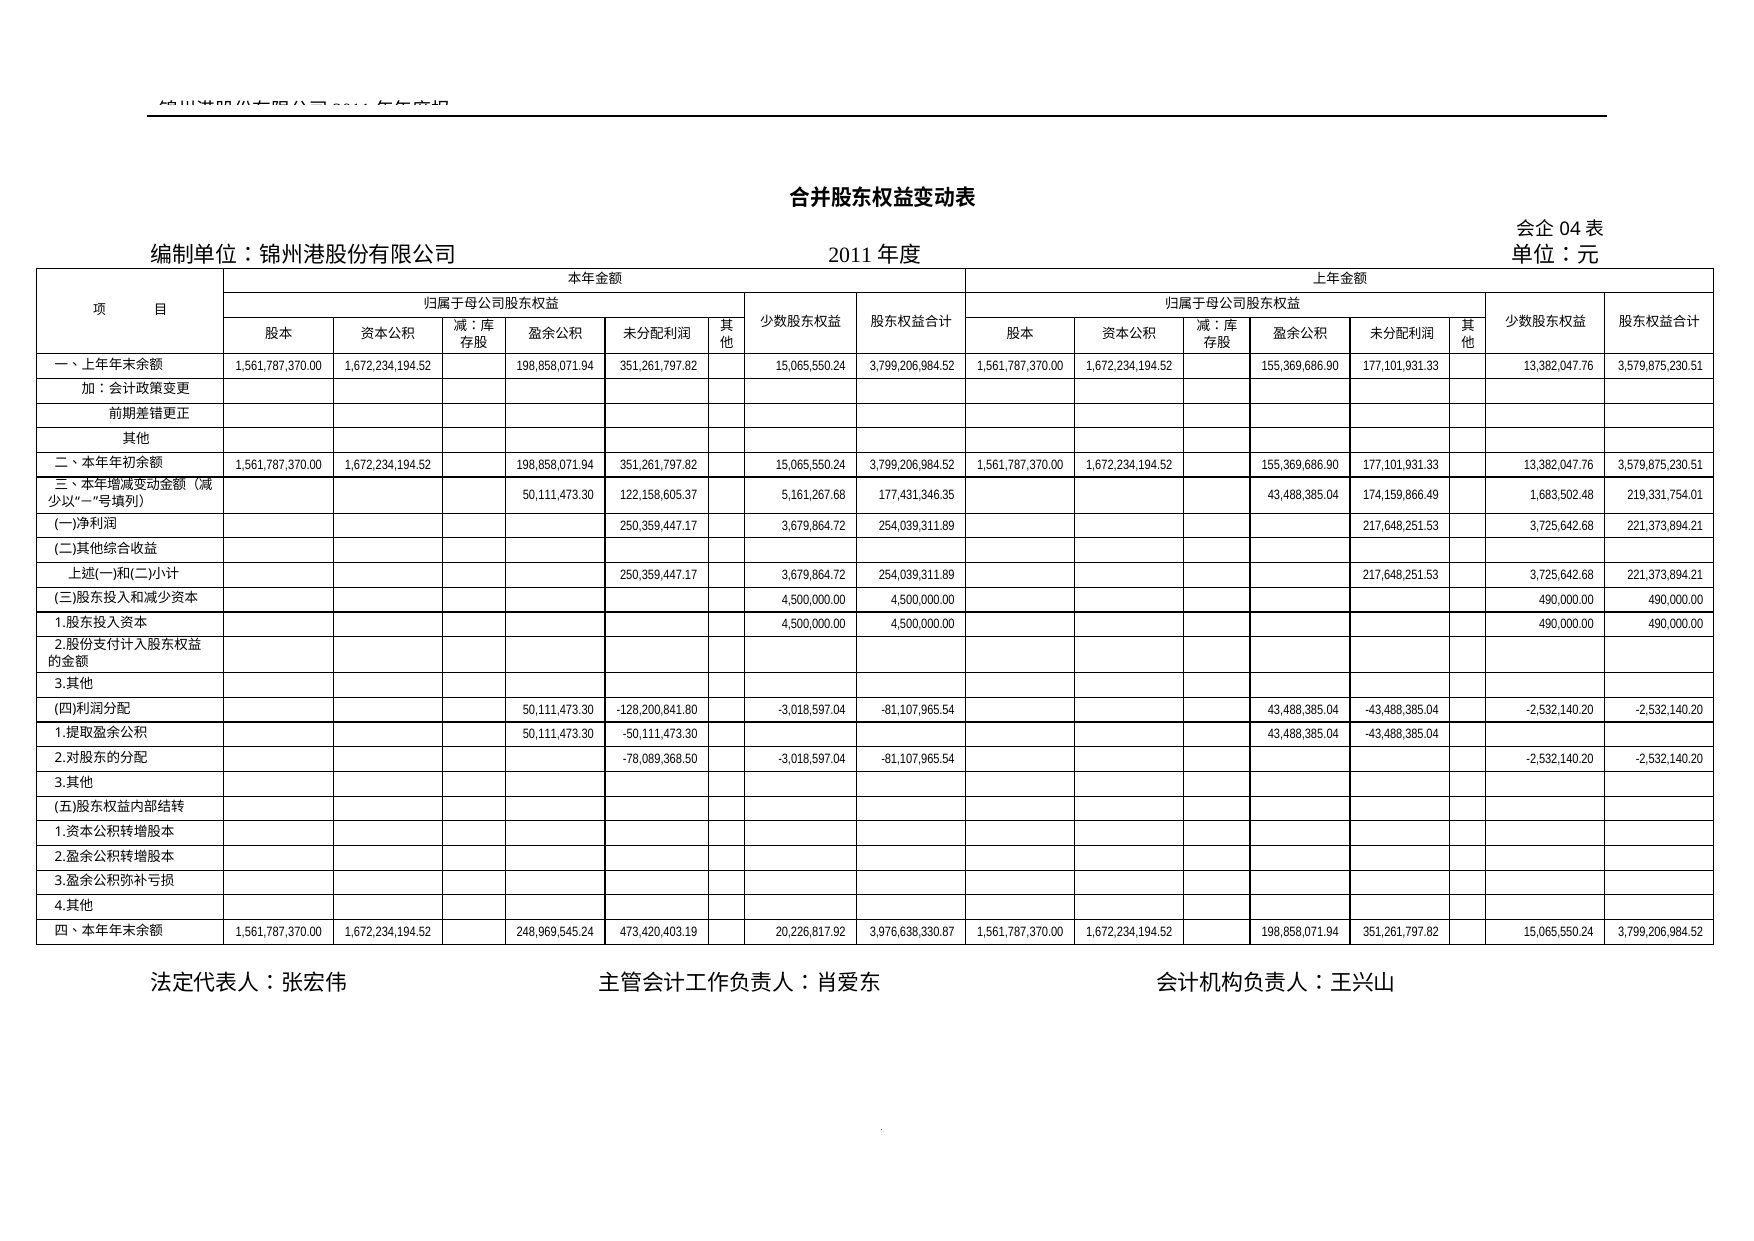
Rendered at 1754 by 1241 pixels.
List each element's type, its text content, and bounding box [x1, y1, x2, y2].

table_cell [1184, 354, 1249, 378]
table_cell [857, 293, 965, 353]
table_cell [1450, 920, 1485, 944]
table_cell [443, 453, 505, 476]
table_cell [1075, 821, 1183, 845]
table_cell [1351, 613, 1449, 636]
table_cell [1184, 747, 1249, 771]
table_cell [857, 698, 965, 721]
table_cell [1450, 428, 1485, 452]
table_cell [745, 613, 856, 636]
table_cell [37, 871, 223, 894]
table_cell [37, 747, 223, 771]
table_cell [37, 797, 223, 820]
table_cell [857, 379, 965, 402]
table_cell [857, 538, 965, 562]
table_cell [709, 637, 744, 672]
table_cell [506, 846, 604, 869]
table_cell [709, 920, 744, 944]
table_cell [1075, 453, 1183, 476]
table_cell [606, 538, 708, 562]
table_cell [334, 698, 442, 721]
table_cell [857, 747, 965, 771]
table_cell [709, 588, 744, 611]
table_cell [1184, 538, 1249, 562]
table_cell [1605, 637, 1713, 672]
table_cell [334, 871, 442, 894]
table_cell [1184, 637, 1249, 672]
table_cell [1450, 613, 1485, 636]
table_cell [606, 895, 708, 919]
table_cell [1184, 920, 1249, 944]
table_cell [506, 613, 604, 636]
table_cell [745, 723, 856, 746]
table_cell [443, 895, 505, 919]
text 会企 04 表 [980, 215, 1604, 240]
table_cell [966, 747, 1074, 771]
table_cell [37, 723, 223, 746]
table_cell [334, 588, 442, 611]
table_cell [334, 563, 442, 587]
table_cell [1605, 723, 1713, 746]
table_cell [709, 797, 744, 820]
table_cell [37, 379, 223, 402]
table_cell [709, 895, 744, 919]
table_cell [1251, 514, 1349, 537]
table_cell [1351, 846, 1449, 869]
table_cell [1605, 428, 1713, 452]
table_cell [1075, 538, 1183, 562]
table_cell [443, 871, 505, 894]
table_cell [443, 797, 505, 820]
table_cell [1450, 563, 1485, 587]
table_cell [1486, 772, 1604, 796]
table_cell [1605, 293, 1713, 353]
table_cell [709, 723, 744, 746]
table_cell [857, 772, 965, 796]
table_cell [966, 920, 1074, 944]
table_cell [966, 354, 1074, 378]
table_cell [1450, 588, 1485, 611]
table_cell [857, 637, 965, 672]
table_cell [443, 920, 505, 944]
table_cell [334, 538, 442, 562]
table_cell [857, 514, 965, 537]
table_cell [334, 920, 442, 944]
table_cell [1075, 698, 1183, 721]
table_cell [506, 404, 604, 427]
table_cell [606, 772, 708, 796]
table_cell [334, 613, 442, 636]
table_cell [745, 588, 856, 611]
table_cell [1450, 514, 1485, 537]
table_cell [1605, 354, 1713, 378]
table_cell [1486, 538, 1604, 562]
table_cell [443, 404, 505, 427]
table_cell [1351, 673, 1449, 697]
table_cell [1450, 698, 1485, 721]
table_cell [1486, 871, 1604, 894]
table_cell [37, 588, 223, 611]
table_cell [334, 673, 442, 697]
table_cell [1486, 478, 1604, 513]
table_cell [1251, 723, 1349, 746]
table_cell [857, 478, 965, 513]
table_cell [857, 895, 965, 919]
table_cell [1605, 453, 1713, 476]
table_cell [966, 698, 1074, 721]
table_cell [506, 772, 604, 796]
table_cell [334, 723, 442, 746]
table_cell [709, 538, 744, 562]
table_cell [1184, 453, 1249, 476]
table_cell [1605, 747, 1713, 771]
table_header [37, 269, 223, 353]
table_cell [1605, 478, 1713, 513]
text 编制单位：锦州港股份有限公司 2011 年度 单位：元 [150, 240, 1727, 267]
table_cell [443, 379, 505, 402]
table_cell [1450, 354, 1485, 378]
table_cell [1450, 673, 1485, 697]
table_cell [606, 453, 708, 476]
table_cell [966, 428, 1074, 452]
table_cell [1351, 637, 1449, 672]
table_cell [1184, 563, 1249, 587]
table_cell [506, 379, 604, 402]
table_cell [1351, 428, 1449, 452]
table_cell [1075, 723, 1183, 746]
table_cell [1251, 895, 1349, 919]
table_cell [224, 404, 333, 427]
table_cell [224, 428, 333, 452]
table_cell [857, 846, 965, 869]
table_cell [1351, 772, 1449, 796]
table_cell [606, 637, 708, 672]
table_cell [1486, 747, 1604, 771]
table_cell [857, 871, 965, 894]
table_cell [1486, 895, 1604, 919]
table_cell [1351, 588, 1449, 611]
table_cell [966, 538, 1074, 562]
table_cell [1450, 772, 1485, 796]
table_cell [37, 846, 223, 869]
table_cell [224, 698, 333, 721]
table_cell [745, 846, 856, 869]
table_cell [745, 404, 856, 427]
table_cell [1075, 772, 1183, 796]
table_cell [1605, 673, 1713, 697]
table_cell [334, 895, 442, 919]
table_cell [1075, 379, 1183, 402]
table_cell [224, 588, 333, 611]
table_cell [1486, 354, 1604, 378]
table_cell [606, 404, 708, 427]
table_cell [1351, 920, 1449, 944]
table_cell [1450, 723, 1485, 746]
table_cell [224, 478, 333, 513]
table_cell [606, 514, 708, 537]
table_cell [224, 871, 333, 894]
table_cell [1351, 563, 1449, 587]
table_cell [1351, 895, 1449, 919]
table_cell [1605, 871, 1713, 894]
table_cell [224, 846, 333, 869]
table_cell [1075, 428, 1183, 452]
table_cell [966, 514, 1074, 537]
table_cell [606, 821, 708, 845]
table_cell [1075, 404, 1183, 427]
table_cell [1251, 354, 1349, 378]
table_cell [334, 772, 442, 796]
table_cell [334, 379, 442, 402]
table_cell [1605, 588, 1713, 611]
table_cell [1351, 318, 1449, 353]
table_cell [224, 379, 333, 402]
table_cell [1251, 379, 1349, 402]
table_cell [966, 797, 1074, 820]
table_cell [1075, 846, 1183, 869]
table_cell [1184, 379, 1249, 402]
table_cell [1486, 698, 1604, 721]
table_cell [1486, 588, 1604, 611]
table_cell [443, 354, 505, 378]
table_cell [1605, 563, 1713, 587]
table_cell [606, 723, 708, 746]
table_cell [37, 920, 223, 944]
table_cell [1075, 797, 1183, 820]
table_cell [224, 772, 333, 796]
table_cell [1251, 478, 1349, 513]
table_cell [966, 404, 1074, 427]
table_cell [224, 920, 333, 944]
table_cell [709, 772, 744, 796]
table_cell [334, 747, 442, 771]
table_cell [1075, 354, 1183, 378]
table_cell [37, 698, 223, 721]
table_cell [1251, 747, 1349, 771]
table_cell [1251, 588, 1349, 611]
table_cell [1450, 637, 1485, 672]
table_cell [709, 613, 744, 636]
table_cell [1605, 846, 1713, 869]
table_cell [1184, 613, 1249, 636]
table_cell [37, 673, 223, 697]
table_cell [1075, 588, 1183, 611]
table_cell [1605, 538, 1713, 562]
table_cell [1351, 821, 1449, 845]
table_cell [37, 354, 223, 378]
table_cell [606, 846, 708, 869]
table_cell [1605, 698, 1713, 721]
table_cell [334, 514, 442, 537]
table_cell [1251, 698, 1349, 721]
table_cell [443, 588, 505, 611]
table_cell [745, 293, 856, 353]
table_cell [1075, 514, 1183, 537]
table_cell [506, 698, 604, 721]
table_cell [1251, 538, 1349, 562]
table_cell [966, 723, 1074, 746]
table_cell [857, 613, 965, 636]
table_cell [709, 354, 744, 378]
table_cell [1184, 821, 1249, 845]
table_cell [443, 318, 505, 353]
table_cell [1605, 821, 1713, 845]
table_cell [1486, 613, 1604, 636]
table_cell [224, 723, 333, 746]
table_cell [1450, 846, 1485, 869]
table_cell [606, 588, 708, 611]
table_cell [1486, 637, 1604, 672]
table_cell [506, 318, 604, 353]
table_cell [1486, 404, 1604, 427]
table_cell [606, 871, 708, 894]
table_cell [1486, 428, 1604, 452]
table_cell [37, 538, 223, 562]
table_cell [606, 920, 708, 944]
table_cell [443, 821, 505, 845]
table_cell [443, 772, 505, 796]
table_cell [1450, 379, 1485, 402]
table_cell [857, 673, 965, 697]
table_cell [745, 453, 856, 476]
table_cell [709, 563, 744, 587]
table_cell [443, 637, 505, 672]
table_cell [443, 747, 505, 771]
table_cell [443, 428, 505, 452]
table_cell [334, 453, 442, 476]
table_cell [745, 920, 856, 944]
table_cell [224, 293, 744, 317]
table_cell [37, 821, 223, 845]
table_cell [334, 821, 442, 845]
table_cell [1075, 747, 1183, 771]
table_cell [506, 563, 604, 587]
text 合并股东权益变动表 [25, 182, 976, 211]
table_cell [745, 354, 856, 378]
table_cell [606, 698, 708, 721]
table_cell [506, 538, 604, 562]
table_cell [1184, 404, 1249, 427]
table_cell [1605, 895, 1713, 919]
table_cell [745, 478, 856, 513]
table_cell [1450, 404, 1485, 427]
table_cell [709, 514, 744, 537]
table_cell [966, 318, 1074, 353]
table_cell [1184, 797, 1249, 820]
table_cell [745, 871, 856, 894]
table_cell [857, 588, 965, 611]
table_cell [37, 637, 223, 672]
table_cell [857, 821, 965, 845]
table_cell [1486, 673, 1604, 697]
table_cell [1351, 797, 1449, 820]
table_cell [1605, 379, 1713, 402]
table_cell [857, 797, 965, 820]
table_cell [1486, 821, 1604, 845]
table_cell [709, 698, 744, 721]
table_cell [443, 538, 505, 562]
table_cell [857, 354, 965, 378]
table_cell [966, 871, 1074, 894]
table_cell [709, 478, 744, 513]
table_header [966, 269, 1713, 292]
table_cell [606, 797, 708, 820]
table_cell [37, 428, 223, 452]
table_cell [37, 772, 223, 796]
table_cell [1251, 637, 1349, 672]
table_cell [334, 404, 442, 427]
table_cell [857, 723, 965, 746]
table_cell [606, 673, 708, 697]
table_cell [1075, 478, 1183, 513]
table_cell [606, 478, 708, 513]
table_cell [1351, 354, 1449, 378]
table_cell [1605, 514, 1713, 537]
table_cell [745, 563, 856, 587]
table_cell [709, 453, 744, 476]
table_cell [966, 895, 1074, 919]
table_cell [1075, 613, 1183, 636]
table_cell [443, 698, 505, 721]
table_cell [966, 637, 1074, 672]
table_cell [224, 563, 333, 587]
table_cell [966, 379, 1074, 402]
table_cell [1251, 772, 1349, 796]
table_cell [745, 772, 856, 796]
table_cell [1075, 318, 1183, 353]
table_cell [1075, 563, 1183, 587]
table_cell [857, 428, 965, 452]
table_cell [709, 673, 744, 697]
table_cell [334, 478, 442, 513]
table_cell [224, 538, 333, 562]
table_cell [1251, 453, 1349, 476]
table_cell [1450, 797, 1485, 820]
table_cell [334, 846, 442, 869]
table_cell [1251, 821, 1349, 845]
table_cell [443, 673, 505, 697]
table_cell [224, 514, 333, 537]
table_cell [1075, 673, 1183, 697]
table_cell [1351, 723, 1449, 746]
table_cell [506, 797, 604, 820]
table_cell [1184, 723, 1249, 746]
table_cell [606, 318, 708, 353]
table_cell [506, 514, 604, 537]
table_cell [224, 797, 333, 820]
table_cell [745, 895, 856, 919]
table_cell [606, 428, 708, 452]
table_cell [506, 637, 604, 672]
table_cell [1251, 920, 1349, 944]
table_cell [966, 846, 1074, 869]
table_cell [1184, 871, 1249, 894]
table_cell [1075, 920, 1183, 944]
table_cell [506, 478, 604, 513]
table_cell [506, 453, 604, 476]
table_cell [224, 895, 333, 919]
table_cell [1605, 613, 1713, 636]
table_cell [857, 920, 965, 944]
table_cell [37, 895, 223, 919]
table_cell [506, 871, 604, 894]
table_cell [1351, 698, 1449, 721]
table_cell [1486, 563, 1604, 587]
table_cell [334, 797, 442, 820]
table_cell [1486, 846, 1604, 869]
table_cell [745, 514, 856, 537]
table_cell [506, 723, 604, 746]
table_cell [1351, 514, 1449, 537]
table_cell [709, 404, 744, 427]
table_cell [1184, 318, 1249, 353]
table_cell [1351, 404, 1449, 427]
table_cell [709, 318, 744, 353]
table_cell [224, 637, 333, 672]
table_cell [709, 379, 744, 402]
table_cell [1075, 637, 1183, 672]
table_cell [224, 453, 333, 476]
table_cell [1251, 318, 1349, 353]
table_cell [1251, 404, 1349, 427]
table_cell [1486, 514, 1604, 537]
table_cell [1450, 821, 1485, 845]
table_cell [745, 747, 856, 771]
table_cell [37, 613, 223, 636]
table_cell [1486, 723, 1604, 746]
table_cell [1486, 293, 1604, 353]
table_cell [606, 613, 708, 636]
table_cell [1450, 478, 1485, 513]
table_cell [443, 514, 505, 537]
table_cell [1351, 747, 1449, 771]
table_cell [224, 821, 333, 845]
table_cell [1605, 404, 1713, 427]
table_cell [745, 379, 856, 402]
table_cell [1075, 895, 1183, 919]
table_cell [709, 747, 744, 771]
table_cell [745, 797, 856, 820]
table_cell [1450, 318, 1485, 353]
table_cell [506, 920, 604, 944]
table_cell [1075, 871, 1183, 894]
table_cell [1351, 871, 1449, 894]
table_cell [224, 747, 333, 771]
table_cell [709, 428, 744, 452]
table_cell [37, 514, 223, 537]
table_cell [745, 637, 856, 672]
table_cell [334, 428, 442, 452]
text 法定代表人：张宏伟 主管会计工作负责人：肖爱东 会计机构负责人：王兴山 [150, 967, 1727, 997]
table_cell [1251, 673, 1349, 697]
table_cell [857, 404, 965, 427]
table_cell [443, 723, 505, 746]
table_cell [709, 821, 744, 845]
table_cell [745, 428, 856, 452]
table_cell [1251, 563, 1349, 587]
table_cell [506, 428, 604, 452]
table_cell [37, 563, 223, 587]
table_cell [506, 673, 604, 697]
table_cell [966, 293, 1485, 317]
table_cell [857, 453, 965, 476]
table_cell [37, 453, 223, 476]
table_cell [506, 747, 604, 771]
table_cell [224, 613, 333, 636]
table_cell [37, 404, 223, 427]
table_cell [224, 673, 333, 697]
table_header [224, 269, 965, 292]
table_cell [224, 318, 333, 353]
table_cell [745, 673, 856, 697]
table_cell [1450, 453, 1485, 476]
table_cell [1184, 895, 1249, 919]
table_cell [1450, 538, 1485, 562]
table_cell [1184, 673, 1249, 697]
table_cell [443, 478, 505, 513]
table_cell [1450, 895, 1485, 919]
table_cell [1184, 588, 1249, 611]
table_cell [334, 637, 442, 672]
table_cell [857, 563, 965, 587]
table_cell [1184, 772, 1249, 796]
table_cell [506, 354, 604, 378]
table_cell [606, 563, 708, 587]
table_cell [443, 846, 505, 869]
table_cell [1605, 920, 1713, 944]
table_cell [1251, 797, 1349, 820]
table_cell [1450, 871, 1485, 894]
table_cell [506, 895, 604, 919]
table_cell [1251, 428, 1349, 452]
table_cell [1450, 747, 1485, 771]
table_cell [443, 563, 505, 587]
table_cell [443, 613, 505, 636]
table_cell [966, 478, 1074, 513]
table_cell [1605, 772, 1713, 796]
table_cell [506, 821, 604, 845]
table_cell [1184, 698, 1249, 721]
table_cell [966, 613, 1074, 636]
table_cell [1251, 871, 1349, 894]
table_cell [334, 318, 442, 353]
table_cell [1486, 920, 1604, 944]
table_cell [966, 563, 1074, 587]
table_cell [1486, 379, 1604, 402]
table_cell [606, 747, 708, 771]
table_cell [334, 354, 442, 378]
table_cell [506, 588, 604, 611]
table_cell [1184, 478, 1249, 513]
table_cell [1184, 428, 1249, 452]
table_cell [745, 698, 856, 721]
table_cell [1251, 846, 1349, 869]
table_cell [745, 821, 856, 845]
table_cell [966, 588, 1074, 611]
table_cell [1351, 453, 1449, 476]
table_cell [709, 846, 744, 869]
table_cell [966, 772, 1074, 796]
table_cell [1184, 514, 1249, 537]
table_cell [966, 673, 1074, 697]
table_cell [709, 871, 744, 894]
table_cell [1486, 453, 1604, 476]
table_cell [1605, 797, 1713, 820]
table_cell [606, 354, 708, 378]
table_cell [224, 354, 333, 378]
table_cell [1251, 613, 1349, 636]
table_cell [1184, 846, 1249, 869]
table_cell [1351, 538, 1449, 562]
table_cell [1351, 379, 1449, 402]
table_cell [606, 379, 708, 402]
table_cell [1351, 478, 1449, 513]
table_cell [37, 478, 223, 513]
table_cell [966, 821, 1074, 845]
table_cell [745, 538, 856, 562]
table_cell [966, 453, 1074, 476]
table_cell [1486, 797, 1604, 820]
